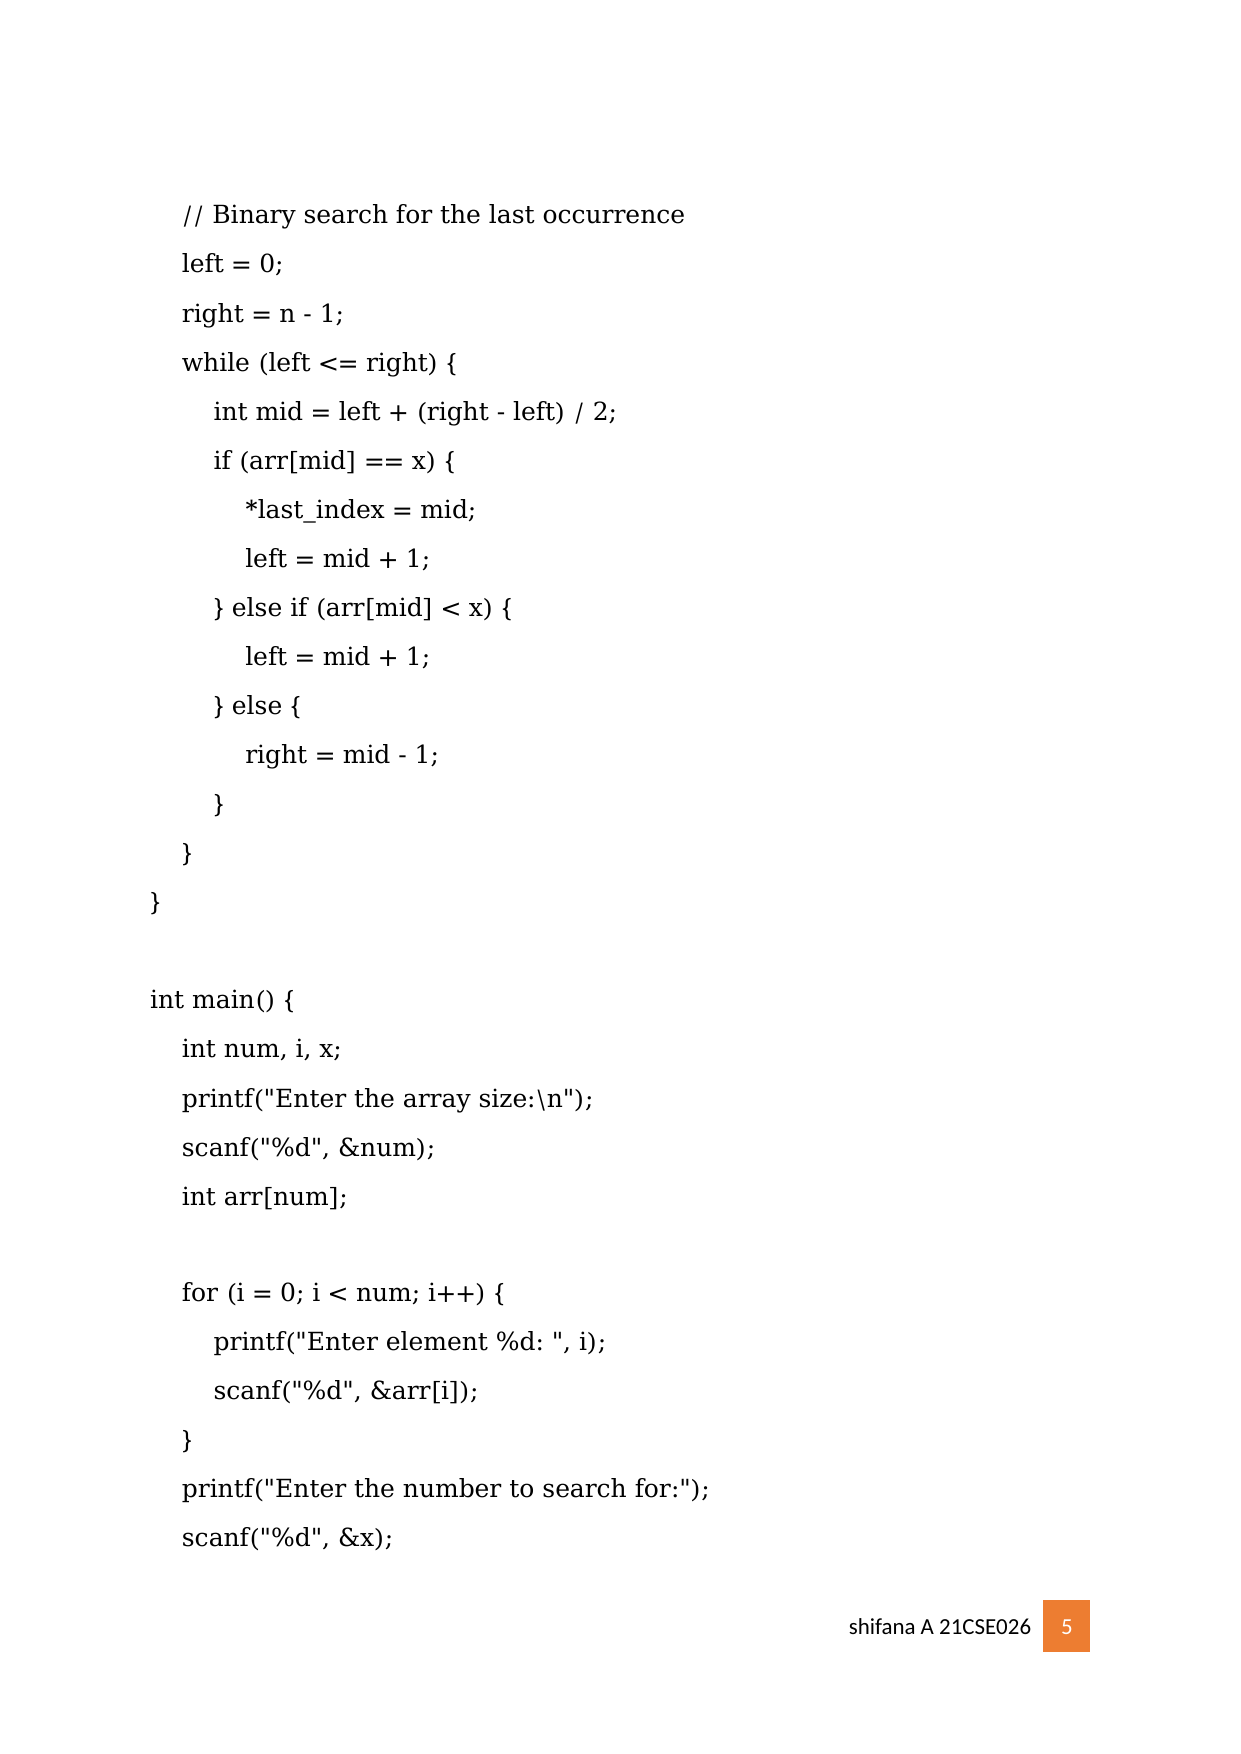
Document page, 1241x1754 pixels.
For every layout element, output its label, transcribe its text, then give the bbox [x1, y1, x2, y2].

text int num, i, x; [150, 1033, 1090, 1063]
text printf("Enter the array size:\n"); [150, 1082, 1090, 1112]
text } else if (arr[mid] < x) { [150, 592, 1090, 622]
text *last_index = mid; [150, 493, 1090, 523]
text } else { [150, 690, 1090, 720]
text int arr[num]; [150, 1180, 1090, 1210]
text } [150, 1423, 1090, 1453]
text } [150, 788, 1090, 818]
text int mid = left + (right - left) / 2; [150, 395, 1090, 425]
text printf("Enter the number to search for:"); [150, 1472, 1090, 1502]
text if (arr[mid] == x) { [150, 444, 1090, 474]
text while (left <= right) { [150, 346, 1090, 376]
text for (i = 0; i < num; i++) { [150, 1276, 1090, 1306]
text printf("Enter element %d: ", i); [150, 1325, 1090, 1355]
text left = 0; [150, 248, 1090, 278]
text int main() { [150, 984, 1090, 1014]
text right = n - 1; [150, 297, 1090, 327]
text left = mid + 1; [150, 542, 1090, 572]
text // Binary search for the last occurrence [150, 199, 1090, 229]
text right = mid - 1; [150, 739, 1090, 769]
text scanf("%d", &arr[i]); [150, 1374, 1090, 1404]
text scanf("%d", &x); [150, 1522, 1090, 1552]
text } [150, 837, 1090, 867]
text } [150, 886, 1090, 916]
text scanf("%d", &num); [150, 1131, 1090, 1161]
text left = mid + 1; [150, 641, 1090, 671]
